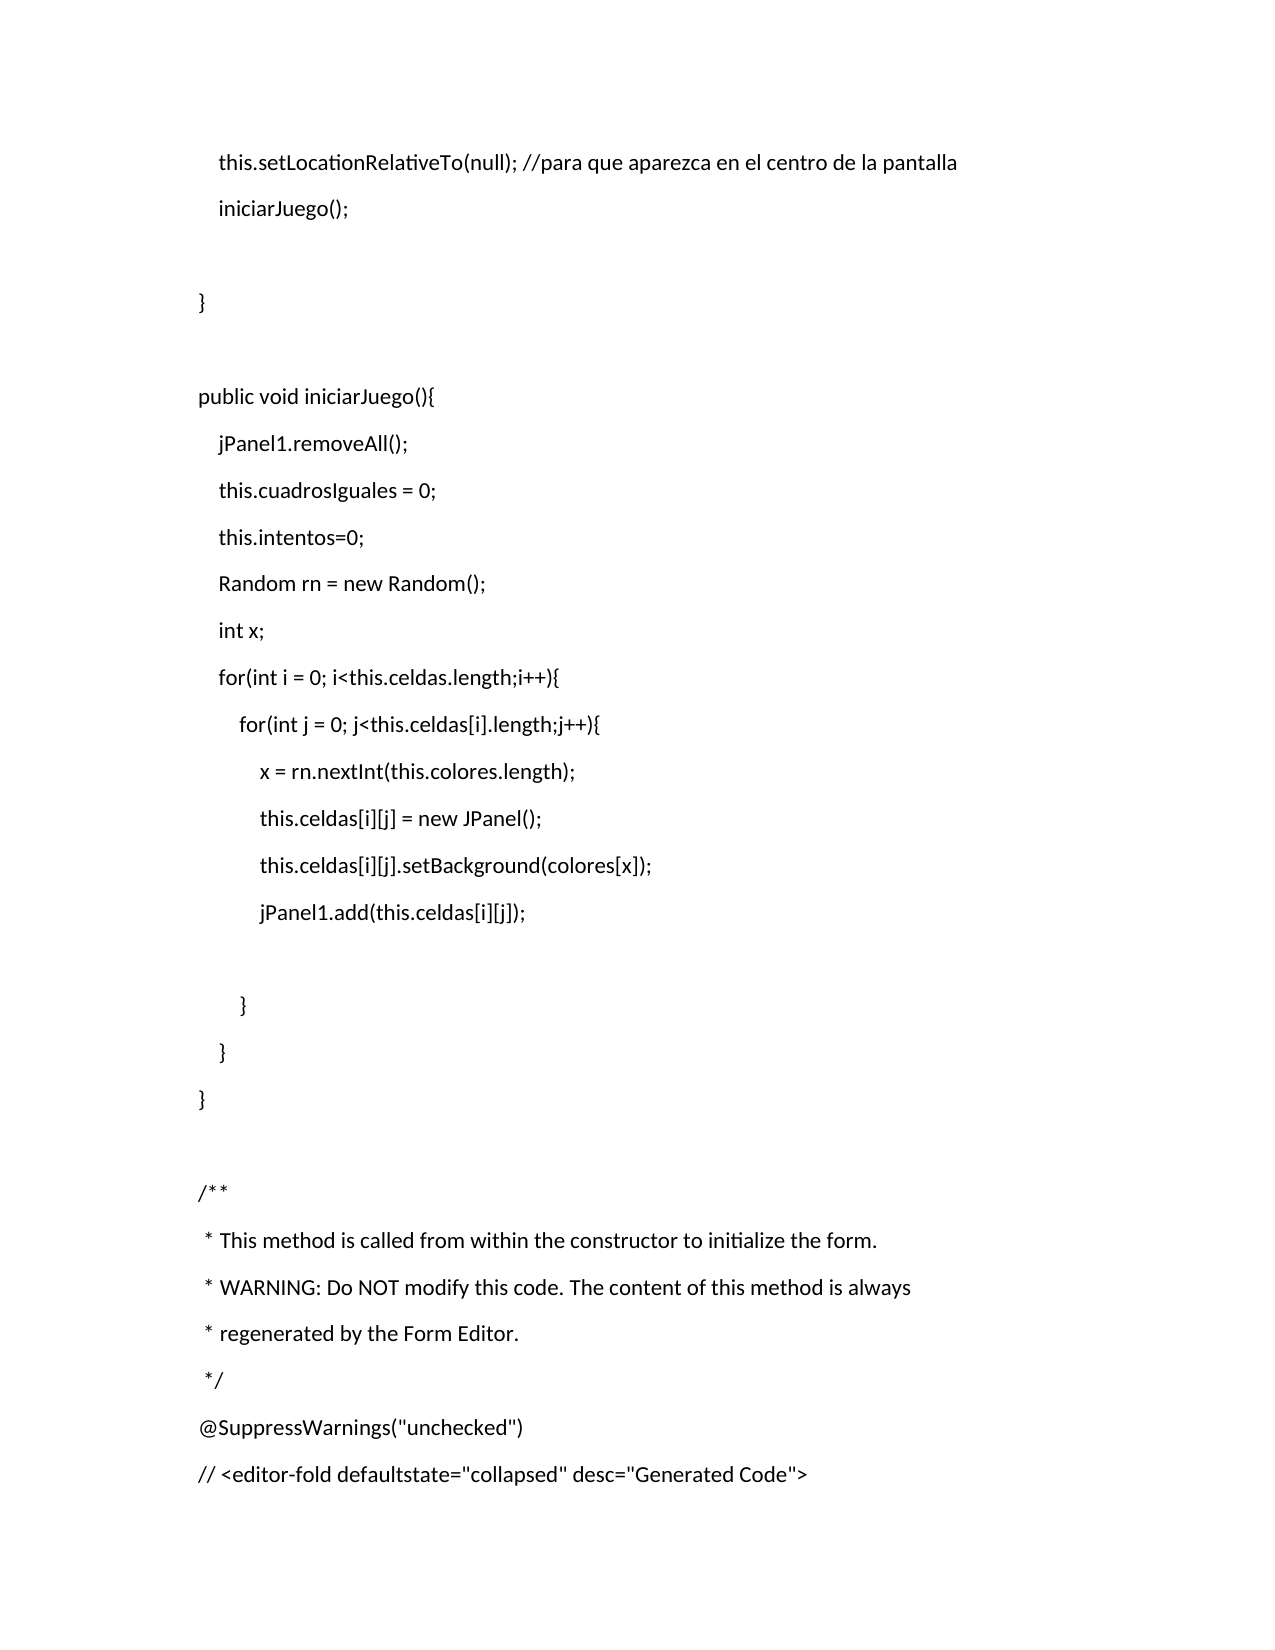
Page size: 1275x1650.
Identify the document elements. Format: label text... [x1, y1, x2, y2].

text } [177, 991, 1098, 1019]
text this.celdas[i][j].setBackground(colores[x]); [177, 851, 1098, 879]
text this.setLocationRelativeTo(null); //para que aparezca en el centro de la pantalla [177, 148, 1098, 176]
text jPanel1.add(this.celdas[i][j]); [177, 898, 1098, 926]
text } [177, 1038, 1098, 1066]
text // <editor-fold defaultstate="collapsed" desc="Generated Code"> [177, 1460, 1098, 1488]
text this.cuadrosIguales = 0; [177, 476, 1098, 504]
text public void iniciarJuego(){ [177, 382, 1098, 410]
text /** [177, 1179, 1098, 1207]
text } [177, 288, 1098, 316]
text for(int j = 0; j<this.celdas[i].length;j++){ [177, 710, 1098, 738]
text x = rn.nextInt(this.colores.length); [177, 757, 1098, 785]
text iniciarJuego(); [177, 194, 1098, 222]
text * WARNING: Do NOT modify this code. The content of this method is always [177, 1273, 1098, 1301]
text for(int i = 0; i<this.celdas.length;i++){ [177, 663, 1098, 691]
text this.celdas[i][j] = new JPanel(); [177, 804, 1098, 832]
text @SuppressWarnings("unchecked") [177, 1413, 1098, 1441]
text jPanel1.removeAll(); [177, 429, 1098, 457]
text Random rn = new Random(); [177, 569, 1098, 597]
text this.intentos=0; [177, 523, 1098, 551]
text */ [177, 1366, 1098, 1394]
text * regenerated by the Form Editor. [177, 1319, 1098, 1347]
text } [177, 1085, 1098, 1113]
text int x; [177, 616, 1098, 644]
text * This method is called from within the constructor to initialize the form. [177, 1226, 1098, 1254]
